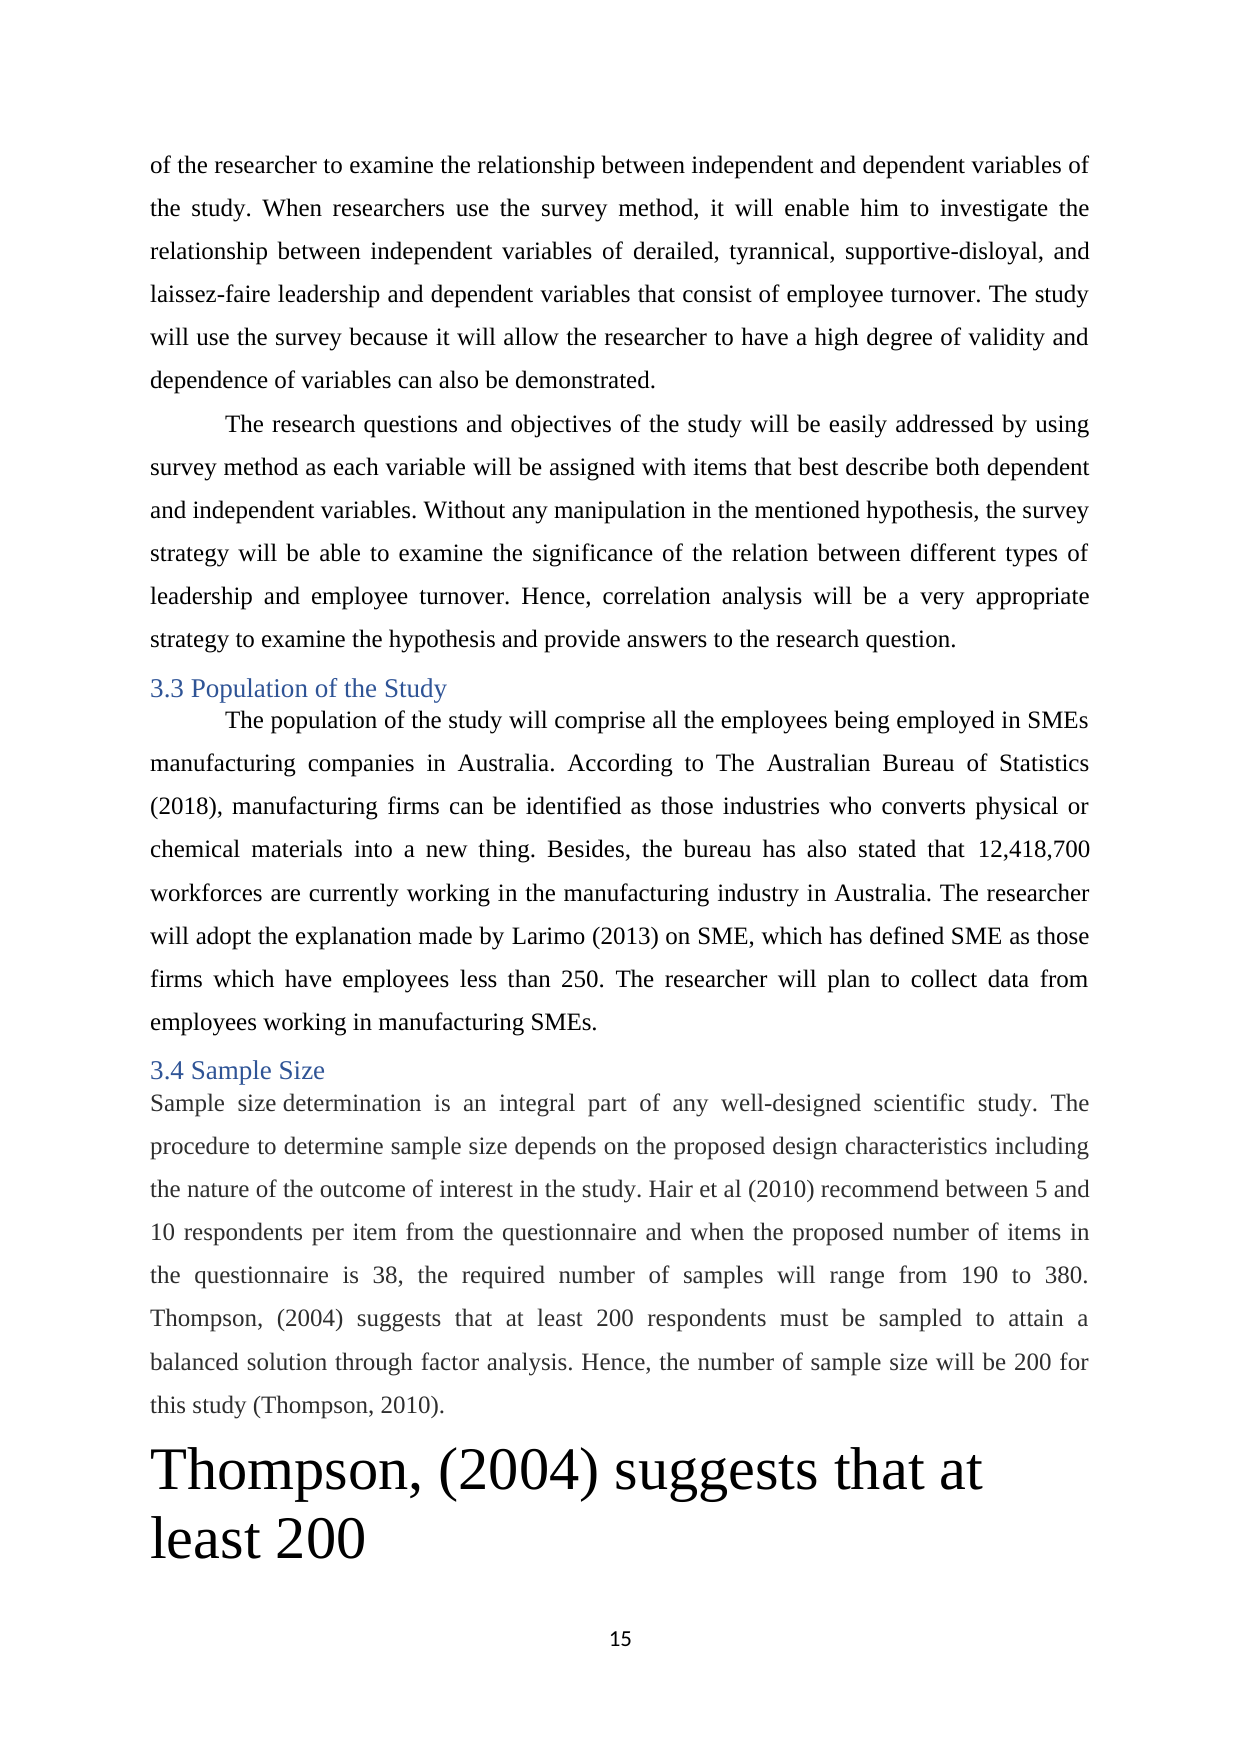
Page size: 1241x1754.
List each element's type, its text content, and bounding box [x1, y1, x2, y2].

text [150, 150, 1090, 394]
subtitle 3.4 Sample Size [150, 1054, 1090, 1086]
text Sample size determination is an integral part of any well-designed scientific study. The procedure to determine sample size depends on the proposed design characteristics including the nature of the outcome of interest in the study. Hair et al (2010) recommend between 5 and 10 respondents per item from the questionnaire and when the proposed number of items in the questionnaire is 38, the required number of samples will range from 190 to 380. Thompson, (2004) suggests that at least 200 respondents must be sampled to attain a balanced solution through factor analysis. Hence, the number of sample size will be 200 for this study (Thompson, 2010). [150, 1088, 1090, 1418]
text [150, 1433, 1090, 1572]
text The population of the study will comprise all the employees being employed in SMEs manufacturing companies in Australia. According to The Australian Bureau of Statistics (2018), manufacturing firms can be identified as those industries who converts physical or chemical materials into a new thing. Besides, the bureau has also stated that 12,418,700 workforces are currently working in the manufacturing industry in Australia. The researcher will adopt the explanation made by Larimo (2013) on SME, which has defined SME as those firms which have employees less than 250. The researcher will plan to collect data from employees working in manufacturing SMEs. [150, 705, 1090, 1036]
subtitle 3.3 Population of the Study [150, 672, 1090, 703]
text The research questions and objectives of the study will be easily addressed by using survey method as each variable will be assigned with items that best describe both dependent and independent variables. Without any manipulation in the mentioned hypothesis, the survey strategy will be able to examine the significance of the relation between different types of leadership and employee turnover. Hence, correlation analysis will be a very appropriate strategy to examine the hypothesis and provide answers to the research question. [150, 409, 1090, 653]
